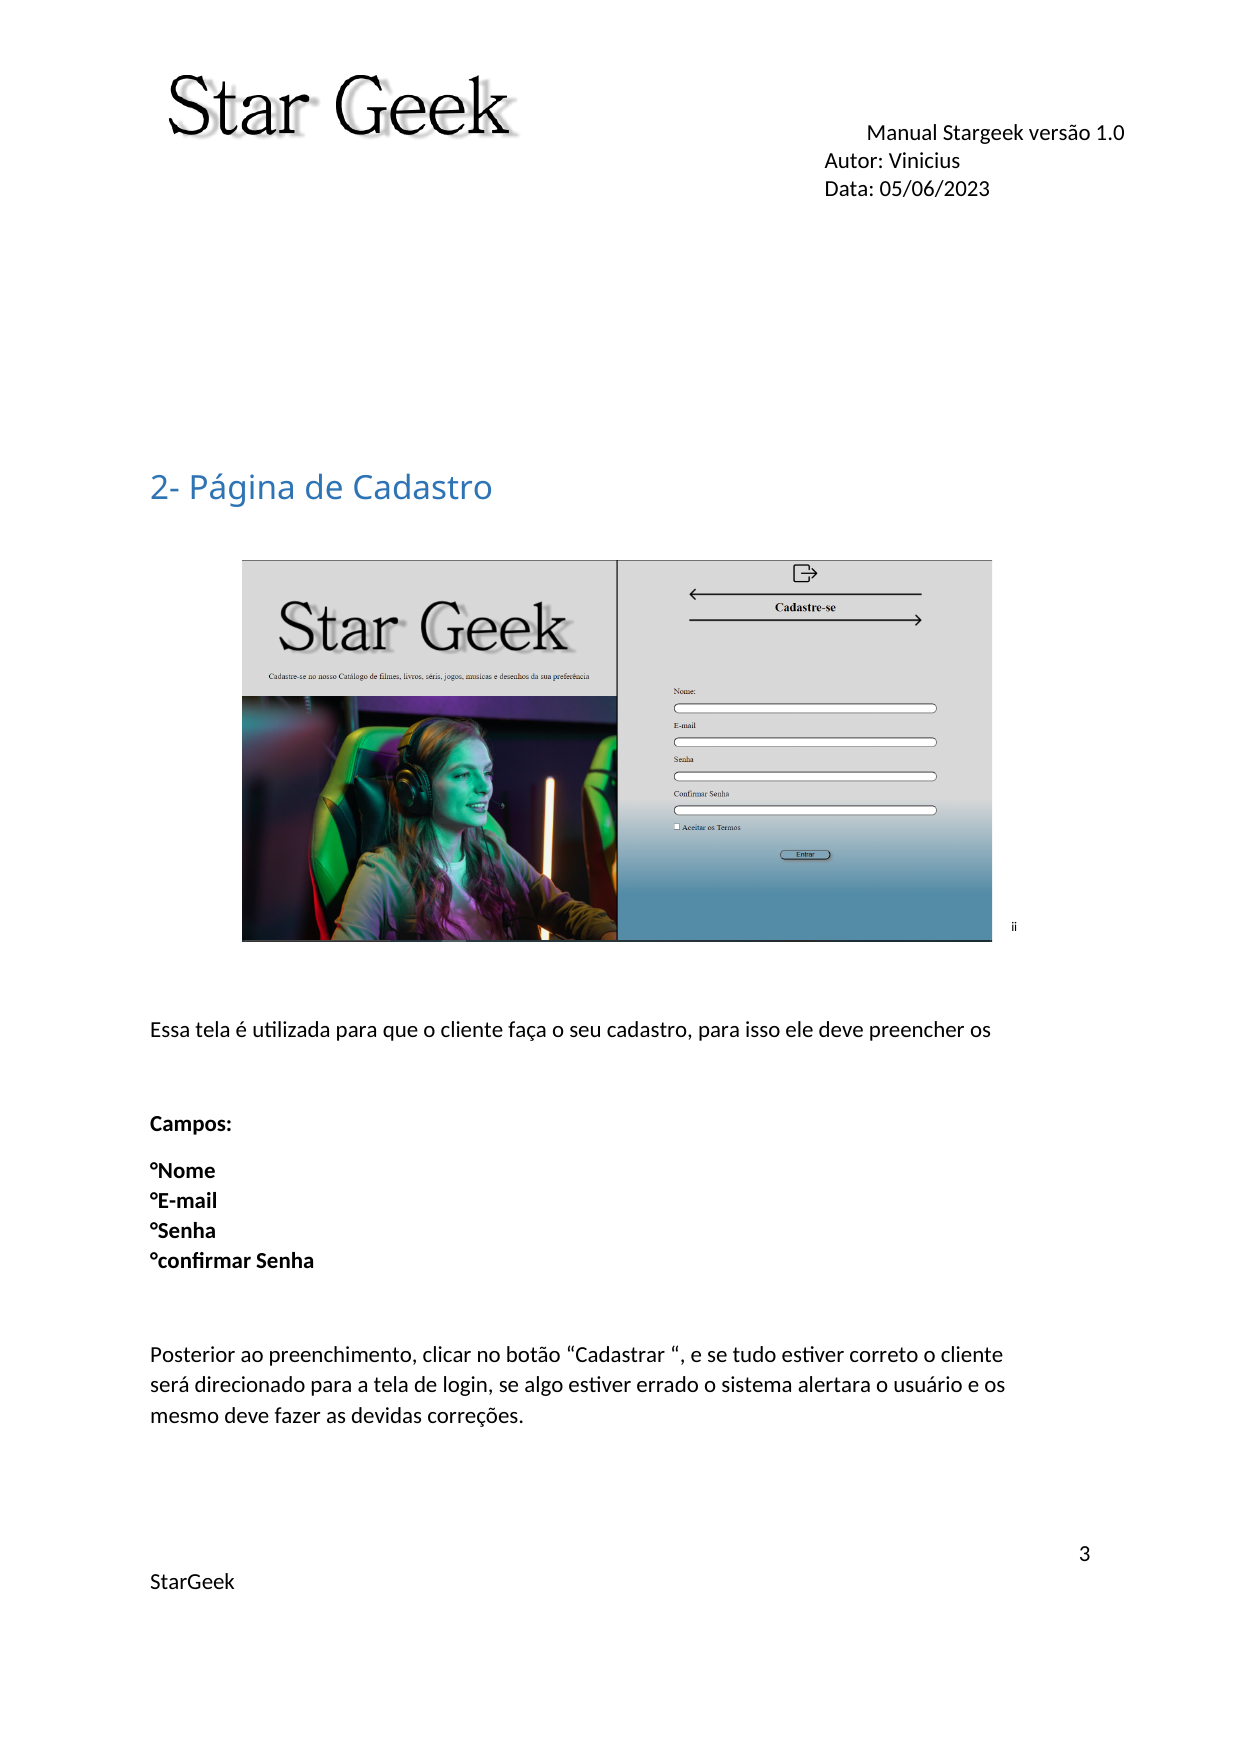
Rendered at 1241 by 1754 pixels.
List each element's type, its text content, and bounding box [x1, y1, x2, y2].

text Essa tela é utilizada para que o cliente faça o seu cadastro, para isso ele deve preencher os [150, 1015, 1090, 1043]
text °Nome °E-mail °Senha °confirmar Senha [150, 1156, 1090, 1274]
text será direcionado para a tela de login, se algo estiver errado o sistema alertara o usuário e os [150, 1371, 1090, 1398]
text Posterior ao preenchimento, clicar no botão “Cadastrar “, e se tudo estiver correto o cliente [150, 1340, 1090, 1368]
text Campos: [150, 1109, 1090, 1137]
text mesmo deve fazer as devidas correções. [150, 1401, 1090, 1429]
subtitle 2- Página de Cadastro [150, 464, 1090, 509]
